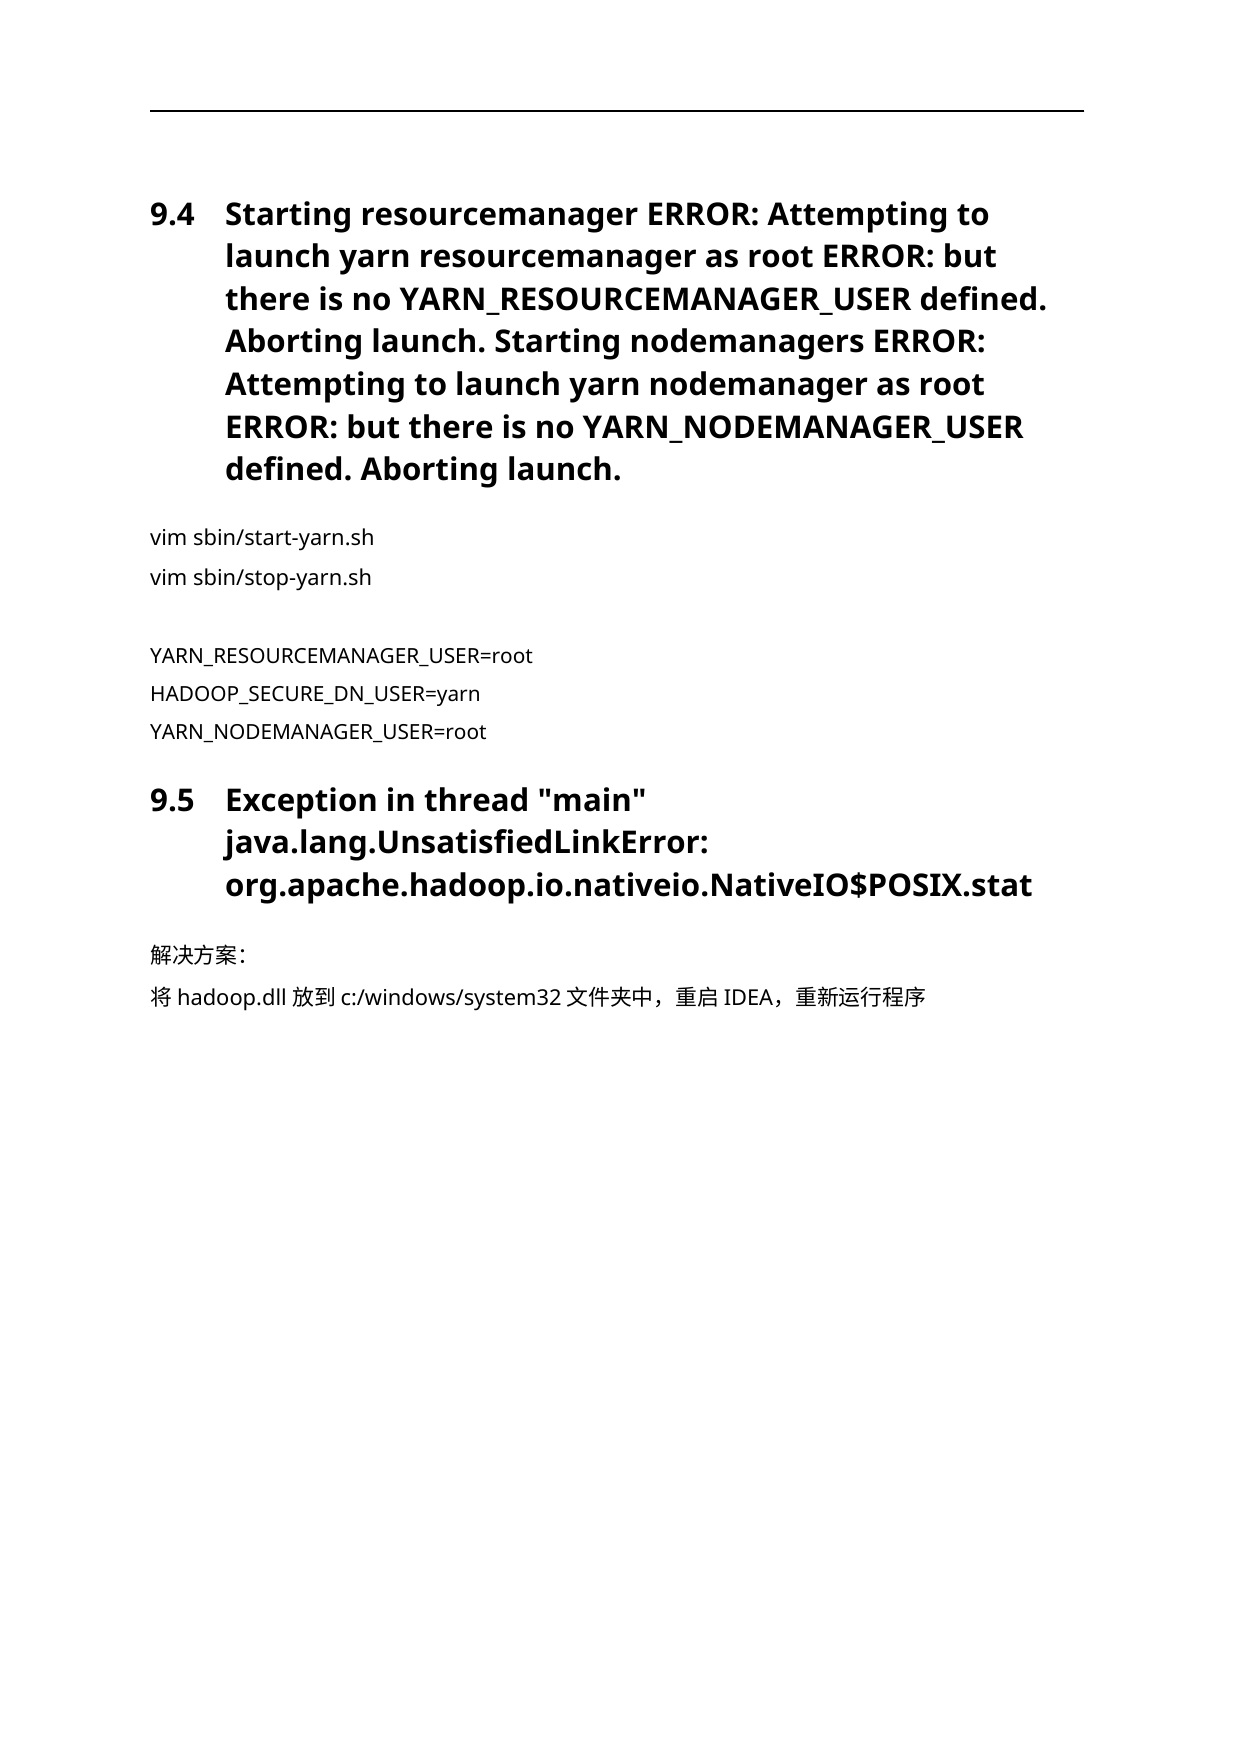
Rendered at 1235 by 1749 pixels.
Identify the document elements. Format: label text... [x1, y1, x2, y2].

text 解决方案： [150, 938, 1084, 970]
text YARN_RESOURCEMANAGER_USER=root [150, 641, 1084, 669]
text vim sbin/stop-yarn.sh [150, 562, 1084, 592]
text vim sbin/start-yarn.sh [150, 522, 1084, 552]
text 将 hadoop.dll 放到c:/windows/system32文件夹中，重启IDEA，重新运行程序 [150, 979, 1084, 1011]
subtitle Exception in thread "main" java.lang.UnsatisfiedLinkError: org.apache.hadoop.io.nativeio.NativeIO$POSIX.stat [150, 778, 1084, 906]
text HADOOP_SECURE_DN_USER=yarn [150, 679, 1084, 707]
text YARN_NODEMANAGER_USER=root [150, 717, 1084, 745]
subtitle Starting resourcemanager ERROR: Attempting to launch yarn resourcemanager as root ERROR: but there is no YARN_RESOURCEMANAGER_USER defined. Aborting launch. Starting nodemanagers ERROR: Attempting to launch yarn nodemanager as root ERROR: but there is no YARN_NODEMANAGER_USER defined. Aborting launch. [150, 192, 1084, 490]
